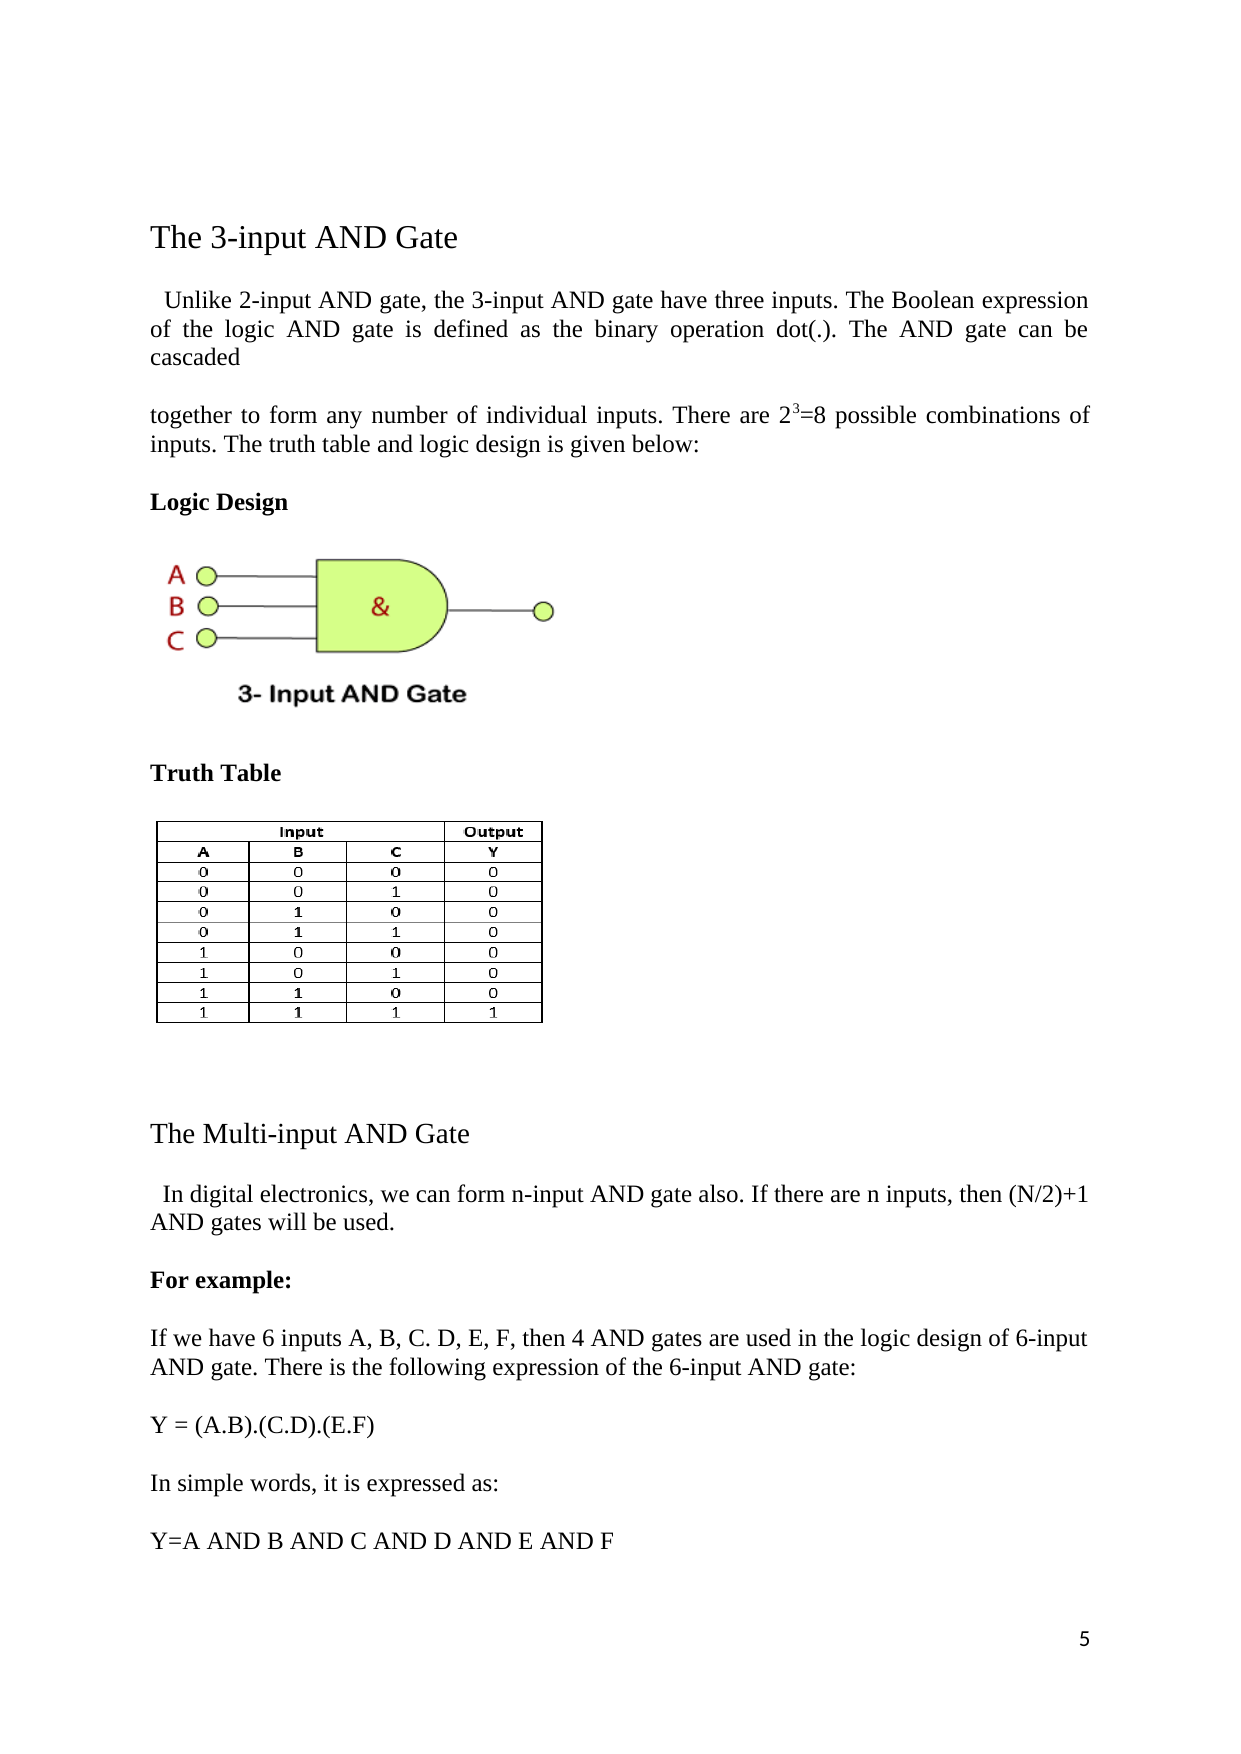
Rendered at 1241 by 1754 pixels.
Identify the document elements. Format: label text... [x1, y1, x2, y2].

text Unlike 2-input AND gate, the 3-input AND gate have three inputs. The Boolean expression of the logic AND gate is defined as the binary operation dot(.). The AND gate can be cascaded [150, 285, 1090, 371]
text Y = (A.B).(C.D).(E.F) [150, 1410, 1090, 1439]
text Logic Design [150, 487, 1090, 516]
text together to form any number of individual inputs. There are 23=8 possible combinations of inputs. The truth table and logic design is given below: [150, 400, 1090, 458]
text The 3-input AND Gate [150, 217, 1090, 256]
text For example: [150, 1265, 1090, 1294]
picture [150, 545, 572, 730]
text Truth Table [150, 758, 1090, 787]
text The Multi-input AND Gate [150, 1116, 1090, 1149]
text In digital electronics, we can form n-input AND gate also. If there are n inputs, then (N/2)+1 AND gates will be used. [150, 1179, 1090, 1236]
text If we have 6 inputs A, B, C. D, E, F, then 4 AND gates are used in the logic design of 6-input AND gate. There is the following expression of the 6-input AND gate: [150, 1323, 1090, 1381]
picture [150, 816, 557, 1029]
text In simple words, it is expressed as: [150, 1468, 1090, 1497]
text Y=A AND B AND C AND D AND E AND F [150, 1526, 1090, 1554]
